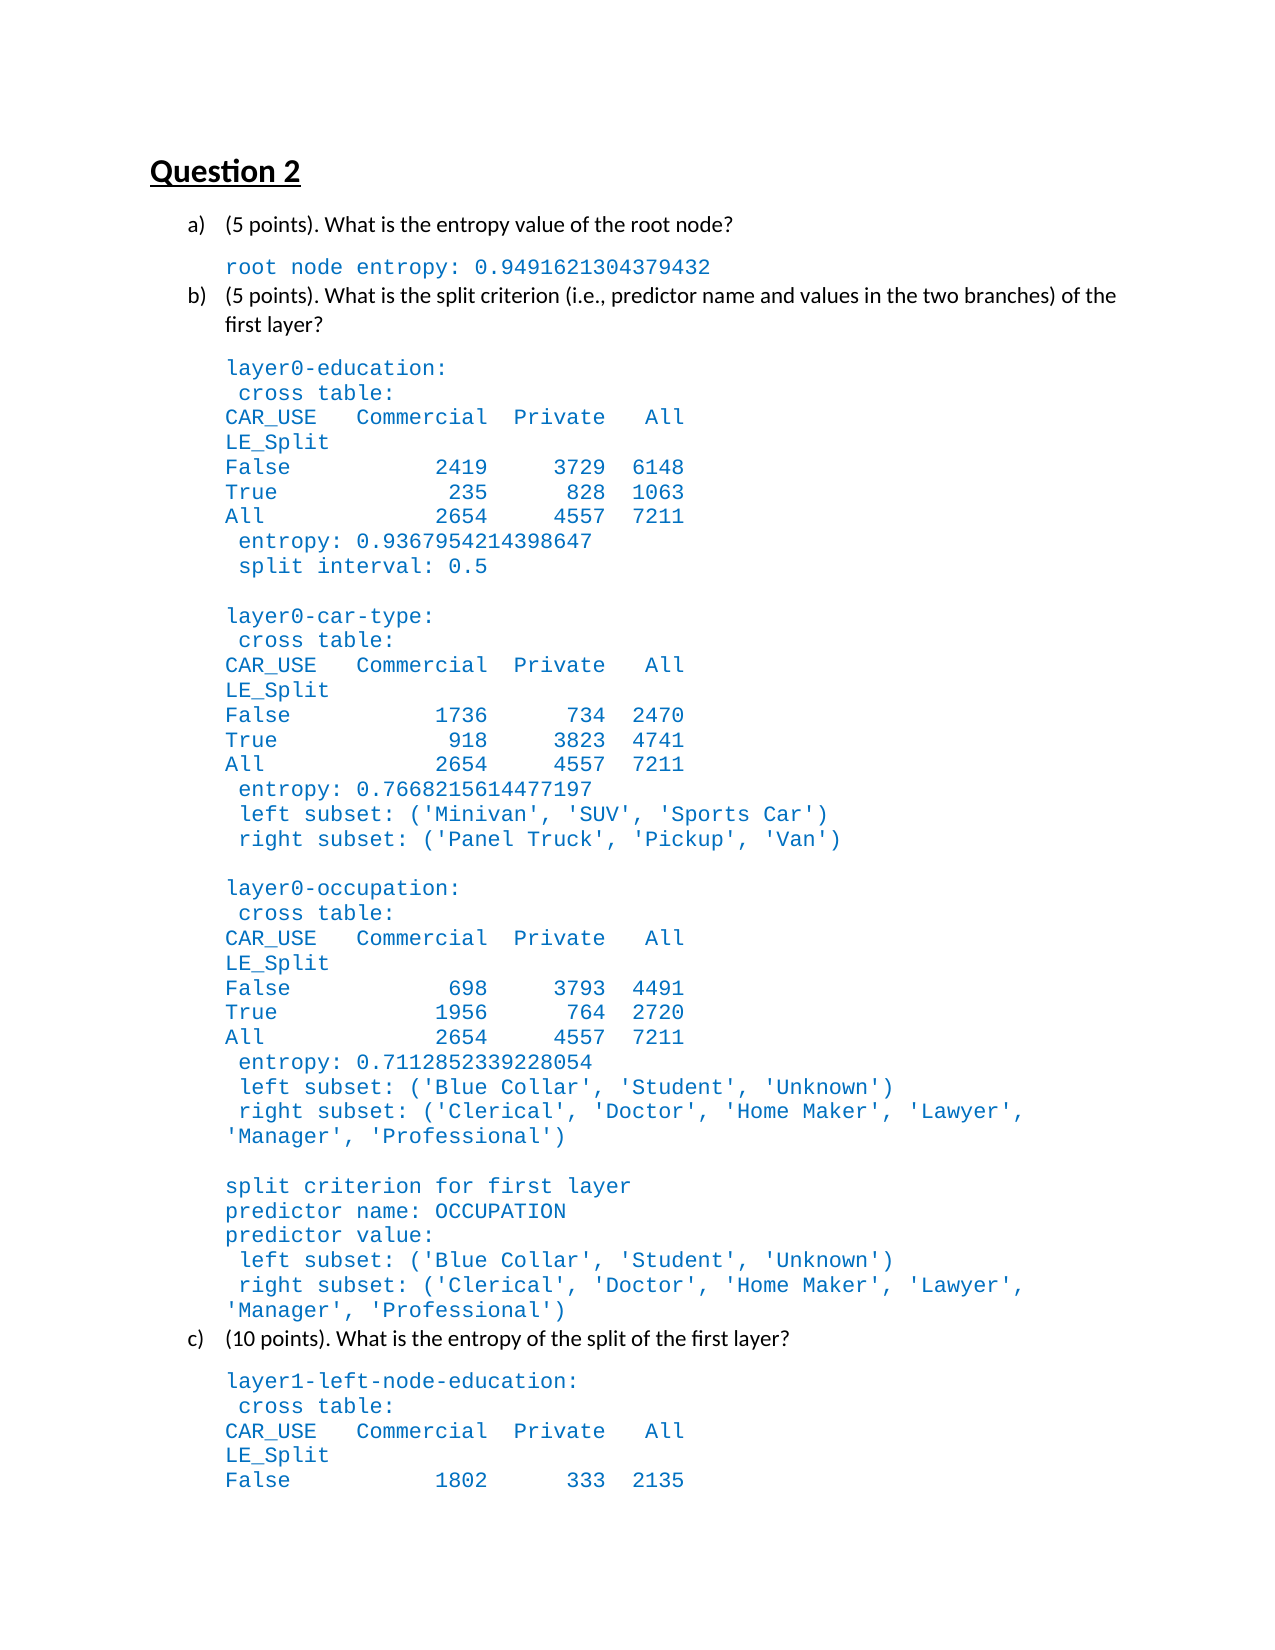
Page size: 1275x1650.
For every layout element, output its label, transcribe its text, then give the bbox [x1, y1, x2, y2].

text right subset: ('Clerical', 'Doctor', 'Home Maker', 'Lawyer', 'Manager', 'Professional') [225, 1274, 1125, 1324]
list (5 points). What is the split criterion (i.e., predictor name and values in the two branches) of the first layer? [187, 281, 1125, 339]
text True 918 3823 4741 [225, 729, 1125, 754]
text split criterion for first layer [225, 1175, 1125, 1200]
text LE_Split [225, 952, 1125, 977]
text left subset: ('Blue Collar', 'Student', 'Unknown') [225, 1249, 1125, 1274]
text cross table: [225, 1395, 1125, 1420]
text layer0-education: [225, 357, 1125, 382]
text layer1-left-node-education: [225, 1370, 1125, 1395]
text Question 2 [150, 150, 1125, 191]
list (5 points). What is the entropy value of the root node? [187, 210, 1125, 238]
text cross table: [225, 382, 1125, 407]
text split interval: 0.5 [225, 555, 1125, 580]
text cross table: [225, 630, 1125, 654]
text CAR_USE Commercial Private All [225, 407, 1125, 431]
text All 2654 4557 7211 [225, 506, 1125, 531]
text layer0-car-type: [225, 605, 1125, 630]
list (10 points). What is the entropy of the split of the first layer? [187, 1324, 1125, 1352]
text CAR_USE Commercial Private All [225, 927, 1125, 952]
text entropy: 0.7668215614477197 [225, 778, 1125, 803]
text entropy: 0.9367954214398647 [225, 531, 1125, 555]
text False 698 3793 4491 [225, 977, 1125, 1002]
text predictor name: OCCUPATION [225, 1200, 1125, 1225]
text root node entropy: 0.9491621304379432 [225, 256, 1125, 281]
text CAR_USE Commercial Private All [225, 654, 1125, 679]
text False 1736 734 2470 [225, 704, 1125, 729]
text right subset: ('Panel Truck', 'Pickup', 'Van') [225, 828, 1125, 853]
text cross table: [225, 902, 1125, 927]
text right subset: ('Clerical', 'Doctor', 'Home Maker', 'Lawyer', 'Manager', 'Professional') [225, 1101, 1125, 1150]
text predictor value: [225, 1225, 1125, 1249]
text left subset: ('Minivan', 'SUV', 'Sports Car') [225, 803, 1125, 828]
text LE_Split [225, 431, 1125, 456]
text layer0-occupation: [225, 878, 1125, 902]
text LE_Split [225, 1444, 1125, 1469]
text LE_Split [225, 679, 1125, 704]
text All 2654 4557 7211 [225, 754, 1125, 778]
text entropy: 0.7112852339228054 [225, 1051, 1125, 1076]
text False 1802 333 2135 [225, 1469, 1125, 1494]
text True 1956 764 2720 [225, 1002, 1125, 1026]
text CAR_USE Commercial Private All [225, 1420, 1125, 1444]
text left subset: ('Blue Collar', 'Student', 'Unknown') [225, 1076, 1125, 1101]
text All 2654 4557 7211 [225, 1026, 1125, 1051]
text True 235 828 1063 [225, 481, 1125, 506]
text False 2419 3729 6148 [225, 456, 1125, 481]
